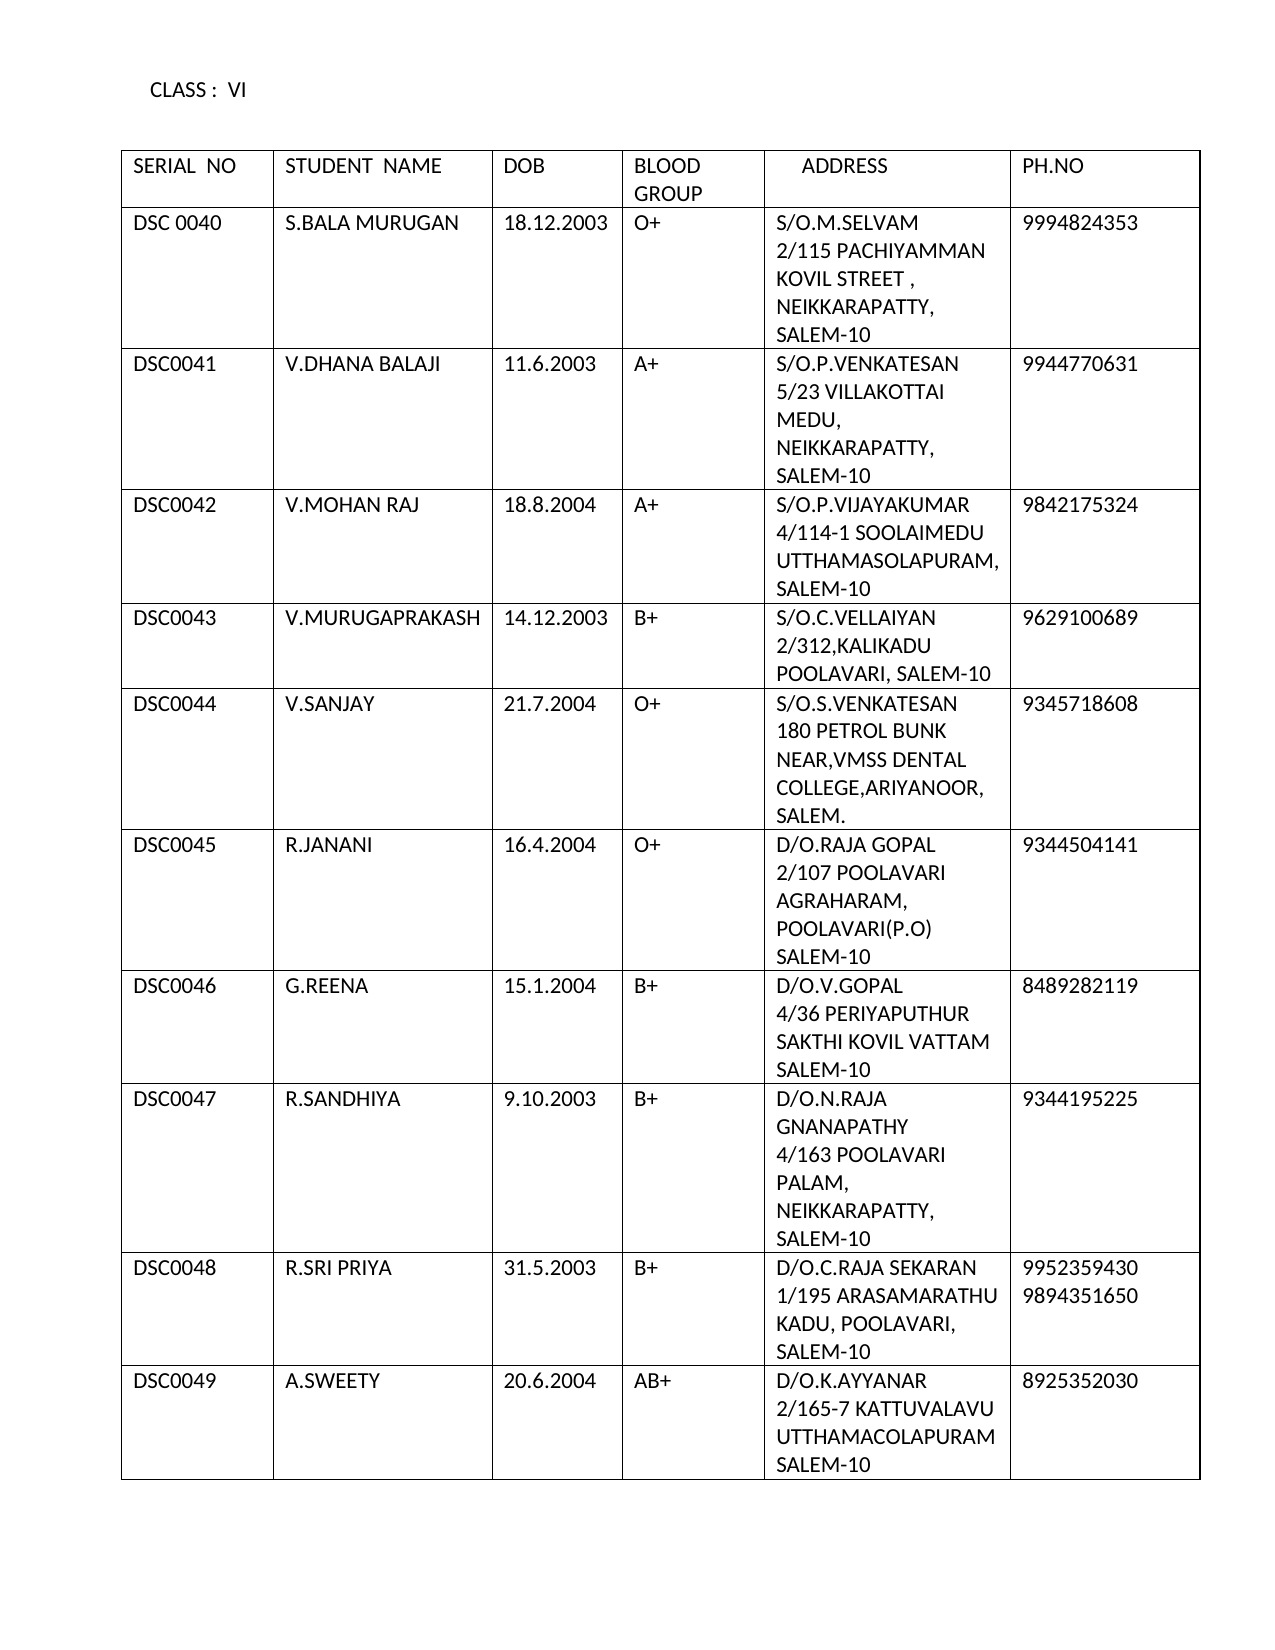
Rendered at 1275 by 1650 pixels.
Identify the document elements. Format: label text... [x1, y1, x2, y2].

table_cell D/O.K.AYYANAR 2/165-7 KATTUVALAVU UTTHAMACOLAPURAM SALEM-10 [765, 1366, 1010, 1478]
table_cell DSC0042 [122, 490, 273, 602]
table_cell DSC0043 [122, 604, 273, 688]
table_cell 15.1.2004 [493, 971, 622, 1083]
table_cell B+ [623, 604, 764, 688]
table_cell DSC0044 [122, 689, 273, 829]
table_cell B+ [623, 1253, 764, 1365]
table_cell R.SANDHIYA [274, 1084, 492, 1252]
table_cell R.SRI PRIYA [274, 1253, 492, 1365]
table_cell 8489282119 [1011, 971, 1199, 1083]
table_cell DSC0047 [122, 1084, 273, 1252]
table_cell 31.5.2003 [493, 1253, 622, 1365]
table_cell AB+ [623, 1366, 764, 1478]
table_cell V.MOHAN RAJ [274, 490, 492, 602]
table_header ADDRESS [765, 151, 1010, 207]
table_cell D/O.RAJA GOPAL 2/107 POOLAVARI AGRAHARAM, POOLAVARI(P.O) SALEM-10 [765, 830, 1010, 970]
table_header PH.NO [1011, 151, 1199, 207]
table_cell 9345718608 [1011, 689, 1199, 829]
table_cell DSC0041 [122, 349, 273, 489]
table_cell S/O.S.VENKATESAN 180 PETROL BUNK NEAR,VMSS DENTAL COLLEGE,ARIYANOOR, SALEM. [765, 689, 1010, 829]
table_cell 9.10.2003 [493, 1084, 622, 1252]
table_cell 9952359430 9894351650 [1011, 1253, 1199, 1365]
table_cell A.SWEETY [274, 1366, 492, 1478]
table_cell 16.4.2004 [493, 830, 622, 970]
table_cell A+ [623, 490, 764, 602]
table_cell 14.12.2003 [493, 604, 622, 688]
table_cell G.REENA [274, 971, 492, 1083]
table_cell DSC0046 [122, 971, 273, 1083]
table_cell B+ [623, 971, 764, 1083]
table_cell O+ [623, 208, 764, 348]
table_header SERIAL NO [122, 151, 273, 207]
table_cell O+ [623, 689, 764, 829]
table_cell 9994824353 [1011, 208, 1199, 348]
table_cell D/O.C.RAJA SEKARAN 1/195 ARASAMARATHU KADU, POOLAVARI, SALEM-10 [765, 1253, 1010, 1365]
table_cell DSC 0040 [122, 208, 273, 348]
table_cell 8925352030 [1011, 1366, 1199, 1478]
table_cell 9842175324 [1011, 490, 1199, 602]
table_cell DSC0045 [122, 830, 273, 970]
table_header STUDENT NAME [274, 151, 492, 207]
table_cell 21.7.2004 [493, 689, 622, 829]
table_cell 9344504141 [1011, 830, 1199, 970]
table_cell S/O.M.SELVAM 2/115 PACHIYAMMAN KOVIL STREET , NEIKKARAPATTY, SALEM-10 [765, 208, 1010, 348]
table_cell 20.6.2004 [493, 1366, 622, 1478]
table_cell S.BALA MURUGAN [274, 208, 492, 348]
table_cell S/O.P.VENKATESAN 5/23 VILLAKOTTAI MEDU, NEIKKARAPATTY, SALEM-10 [765, 349, 1010, 489]
table_cell A+ [623, 349, 764, 489]
table_cell 9629100689 [1011, 604, 1199, 688]
table_cell V.DHANA BALAJI [274, 349, 492, 489]
table_header BLOOD GROUP [623, 151, 764, 207]
table_cell V.SANJAY [274, 689, 492, 829]
table_cell S/O.C.VELLAIYAN 2/312,KALIKADU POOLAVARI, SALEM-10 [765, 604, 1010, 688]
table_header DOB [493, 151, 622, 207]
table_cell S/O.P.VIJAYAKUMAR 4/114-1 SOOLAIMEDU UTTHAMASOLAPURAM, SALEM-10 [765, 490, 1010, 602]
table_cell DSC0048 [122, 1253, 273, 1365]
table_cell B+ [623, 1084, 764, 1252]
table_cell R.JANANI [274, 830, 492, 970]
table_cell 18.12.2003 [493, 208, 622, 348]
table_cell D/O.N.RAJA GNANAPATHY 4/163 POOLAVARI PALAM, NEIKKARAPATTY, SALEM-10 [765, 1084, 1010, 1252]
table_cell 11.6.2003 [493, 349, 622, 489]
table_cell 18.8.2004 [493, 490, 622, 602]
table_cell DSC0049 [122, 1366, 273, 1478]
table_cell O+ [623, 830, 764, 970]
table_cell 9944770631 [1011, 349, 1199, 489]
table_cell V.MURUGAPRAKASH [274, 604, 492, 688]
table_cell 9344195225 [1011, 1084, 1199, 1252]
table_cell D/O.V.GOPAL 4/36 PERIYAPUTHUR SAKTHI KOVIL VATTAM SALEM-10 [765, 971, 1010, 1083]
